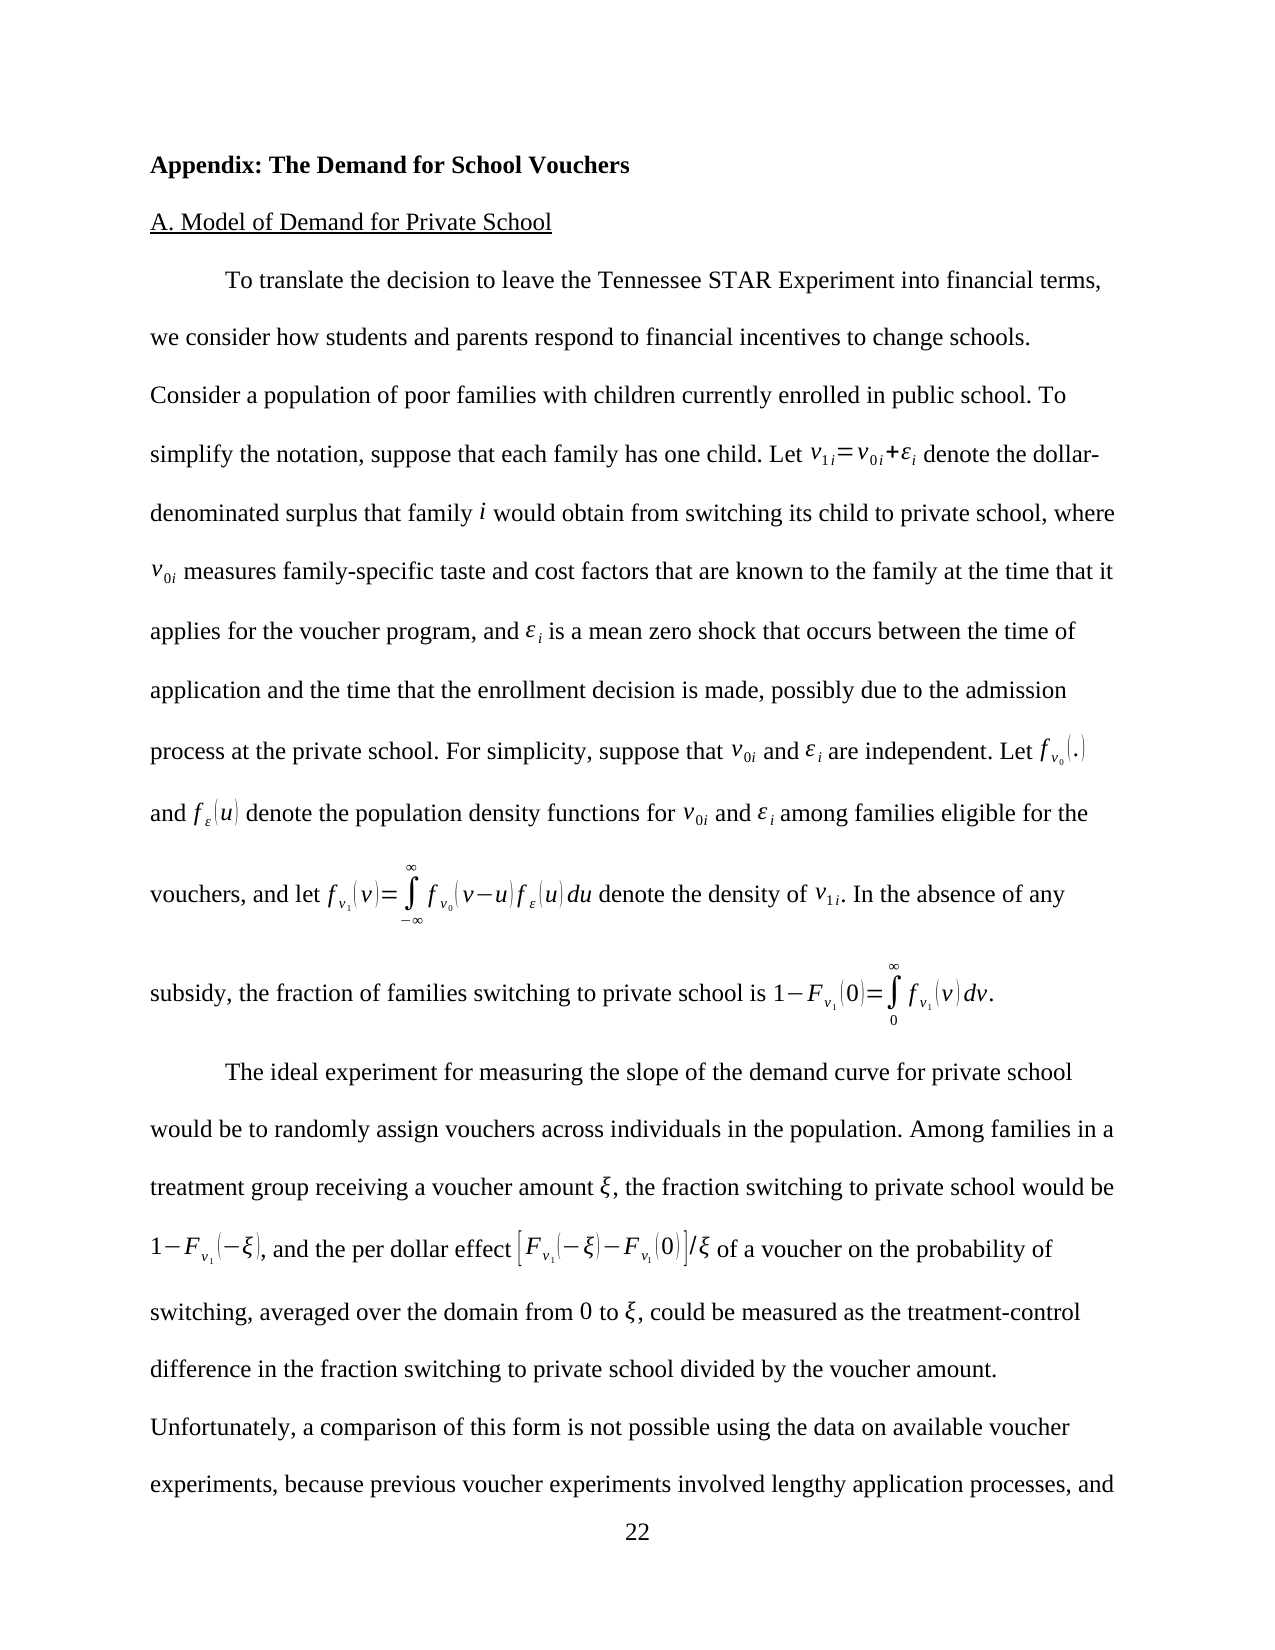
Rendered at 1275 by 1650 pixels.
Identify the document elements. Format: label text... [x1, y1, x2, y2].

text Appendix: The Demand for School Vouchers [150, 150, 1125, 179]
text A. Model of Demand for Private School [150, 207, 1125, 236]
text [150, 1057, 1125, 1498]
text To translate the decision to leave the Tennessee STAR Experiment into financial terms, we consider how students and parents respond to financial incentives to change schools. Consider a population of poor families with children currently enrolled in public school. To simplify the notation, suppose that each family has one child. Let denote the dollar-denominated surplus that family would obtain from switching its child to private school, where measures family-specific taste and cost factors that are known to the family at the time that it applies for the voucher program, and is a mean zero shock that occurs between the time of application and the time that the enrollment decision is made, possibly due to the admission process at the private school. For simplicity, suppose that and are independent. Let and denote the population density functions for and among families eligible for the vouchers, and let denote the density of . In the absence of any subsidy, the fraction of families switching to private school is . [150, 265, 1125, 1028]
